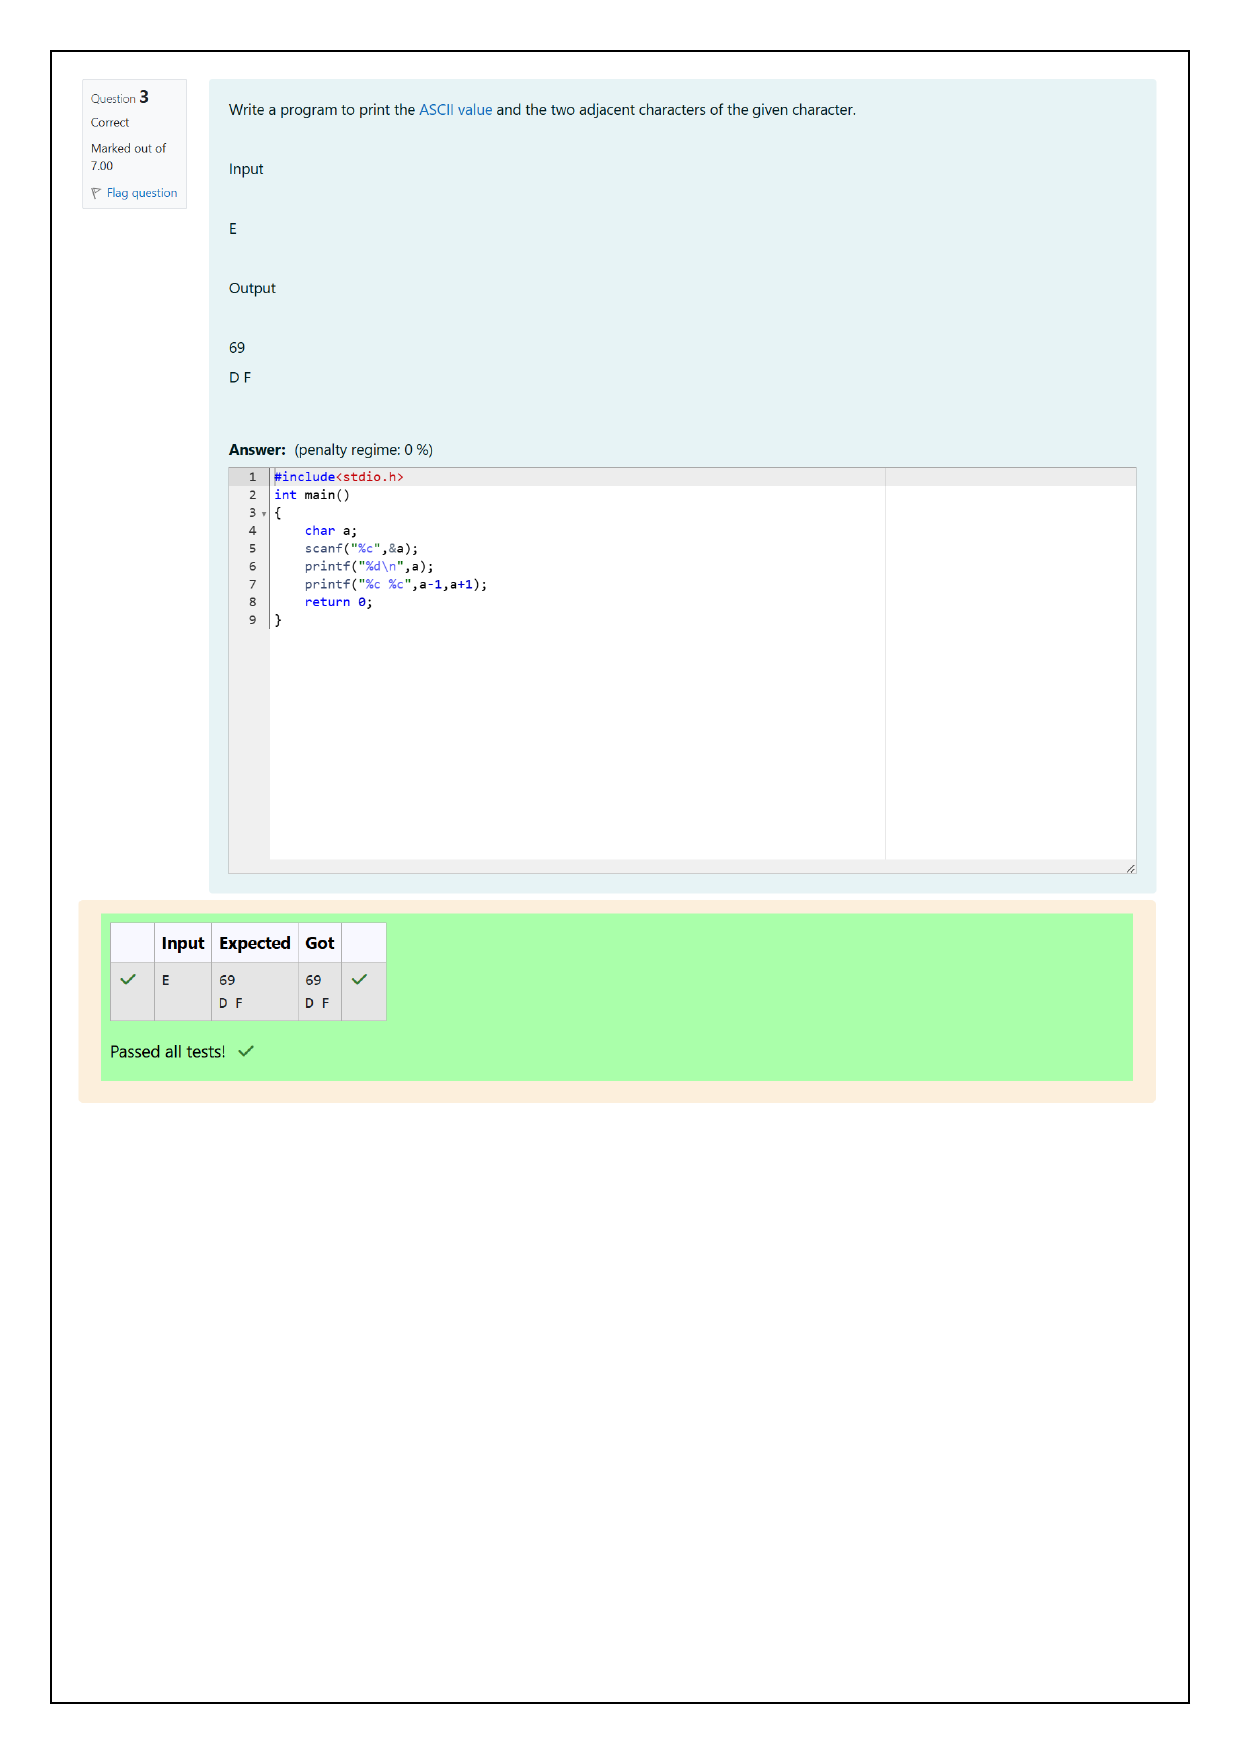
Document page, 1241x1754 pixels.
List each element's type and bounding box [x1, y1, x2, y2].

picture [75, 898, 1166, 1116]
picture [75, 75, 1166, 897]
